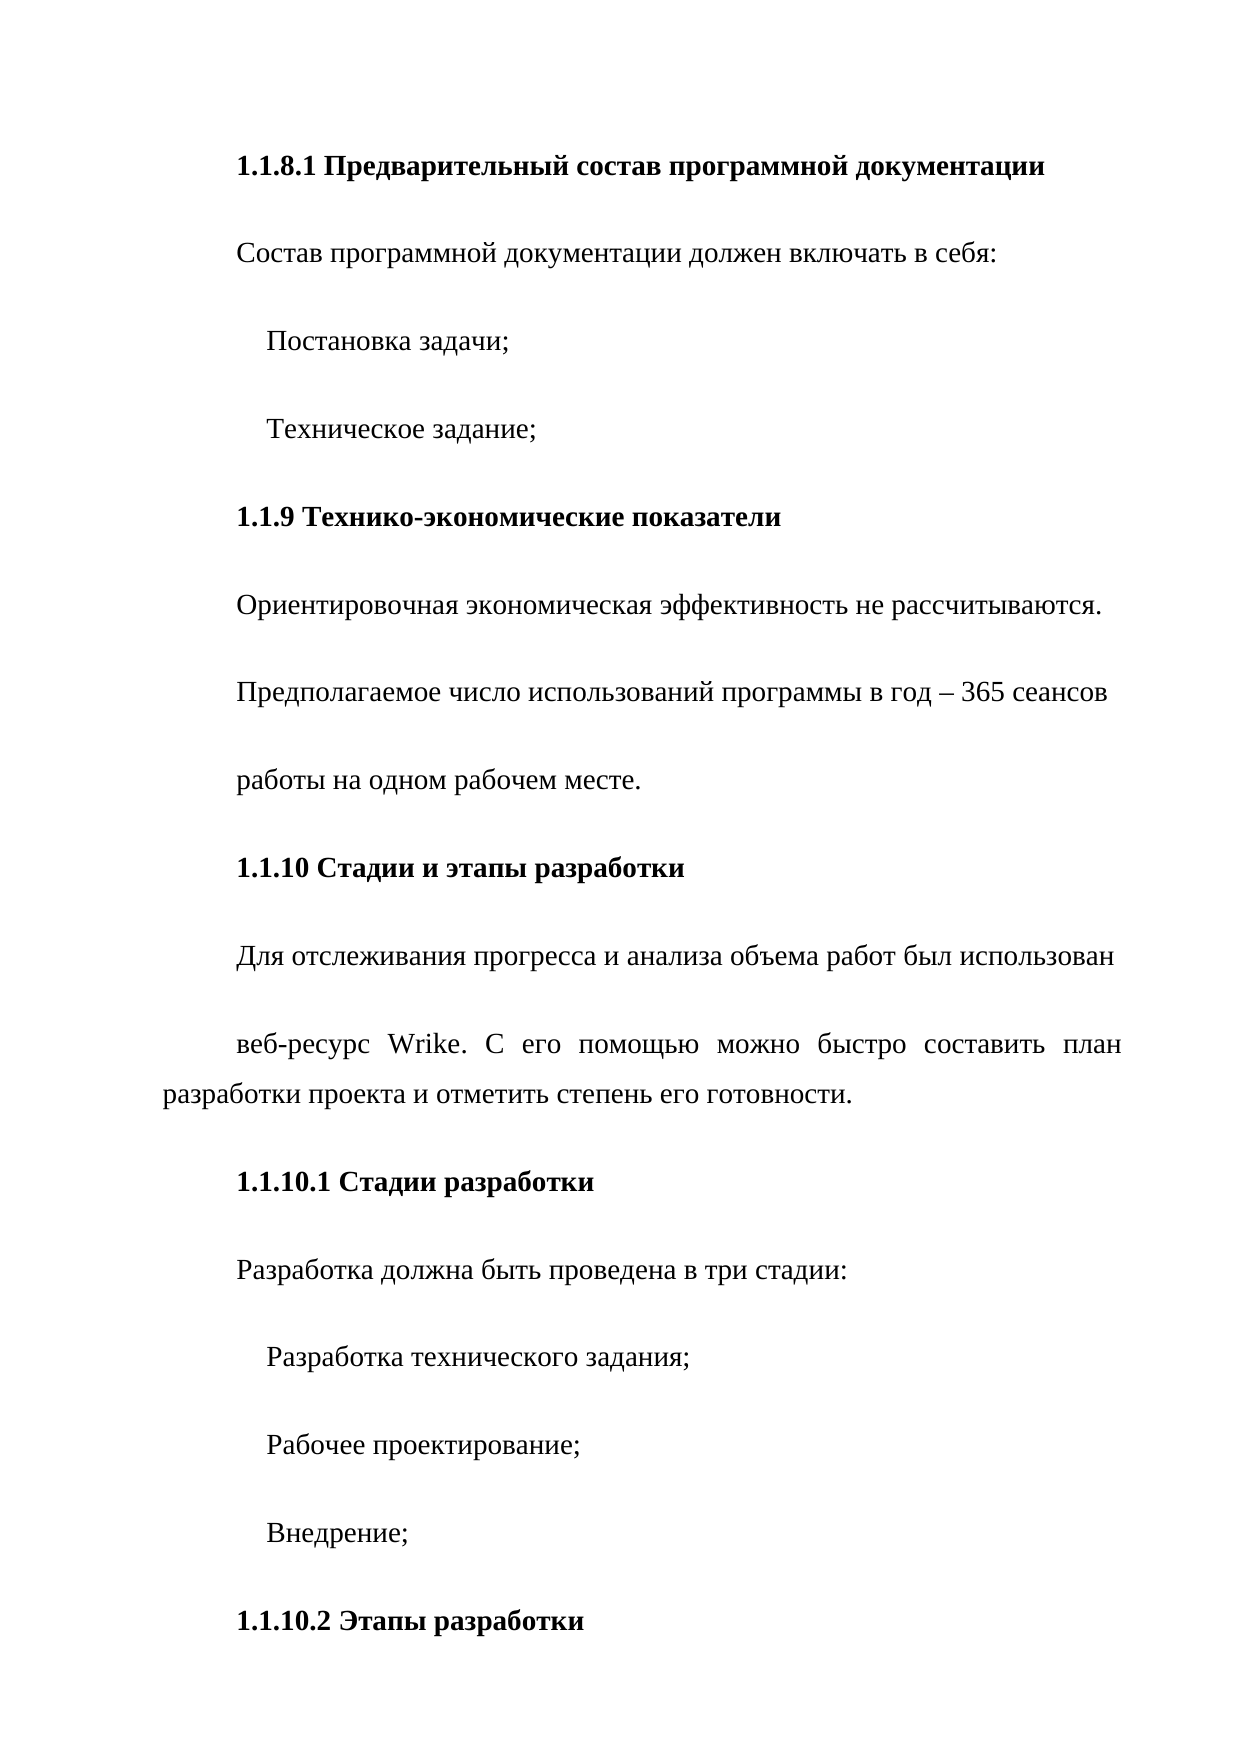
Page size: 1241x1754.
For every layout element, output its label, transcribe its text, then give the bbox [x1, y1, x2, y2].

text Предполагаемое число использований программы в год – 365 сеансов [162, 674, 1122, 708]
text 1.1.9 Технико-экономические показатели [162, 499, 1122, 532]
text  Внедрение; [162, 1515, 1122, 1549]
text  Техническое задание; [162, 411, 1122, 445]
text веб-ресурс Wrike. С его помощью можно быстро составить план разработки проекта и отметить степень его готовности. [162, 1026, 1122, 1110]
text  Разработка технического задания; [162, 1339, 1122, 1373]
text Для отслеживания прогресса и анализа объема работ был использован [162, 938, 1122, 972]
text работы на одном рабочем месте. [162, 762, 1122, 796]
text  Постановка задачи; [162, 323, 1122, 357]
text 1.1.10 Стадии и этапы разработки [162, 850, 1122, 884]
text Состав программной документации должен включать в себя: [162, 236, 1122, 269]
text 1.1.8.1 Предварительный состав программной документации [162, 148, 1122, 181]
text Разработка должна быть проведена в три стадии: [162, 1252, 1122, 1285]
text Ориентировочная экономическая эффективность не рассчитываются. [162, 587, 1122, 620]
text 1.1.10.2 Этапы разработки [162, 1603, 1122, 1637]
text 1.1.10.1 Стадии разработки [162, 1164, 1122, 1197]
text  Рабочее проектирование; [162, 1427, 1122, 1461]
